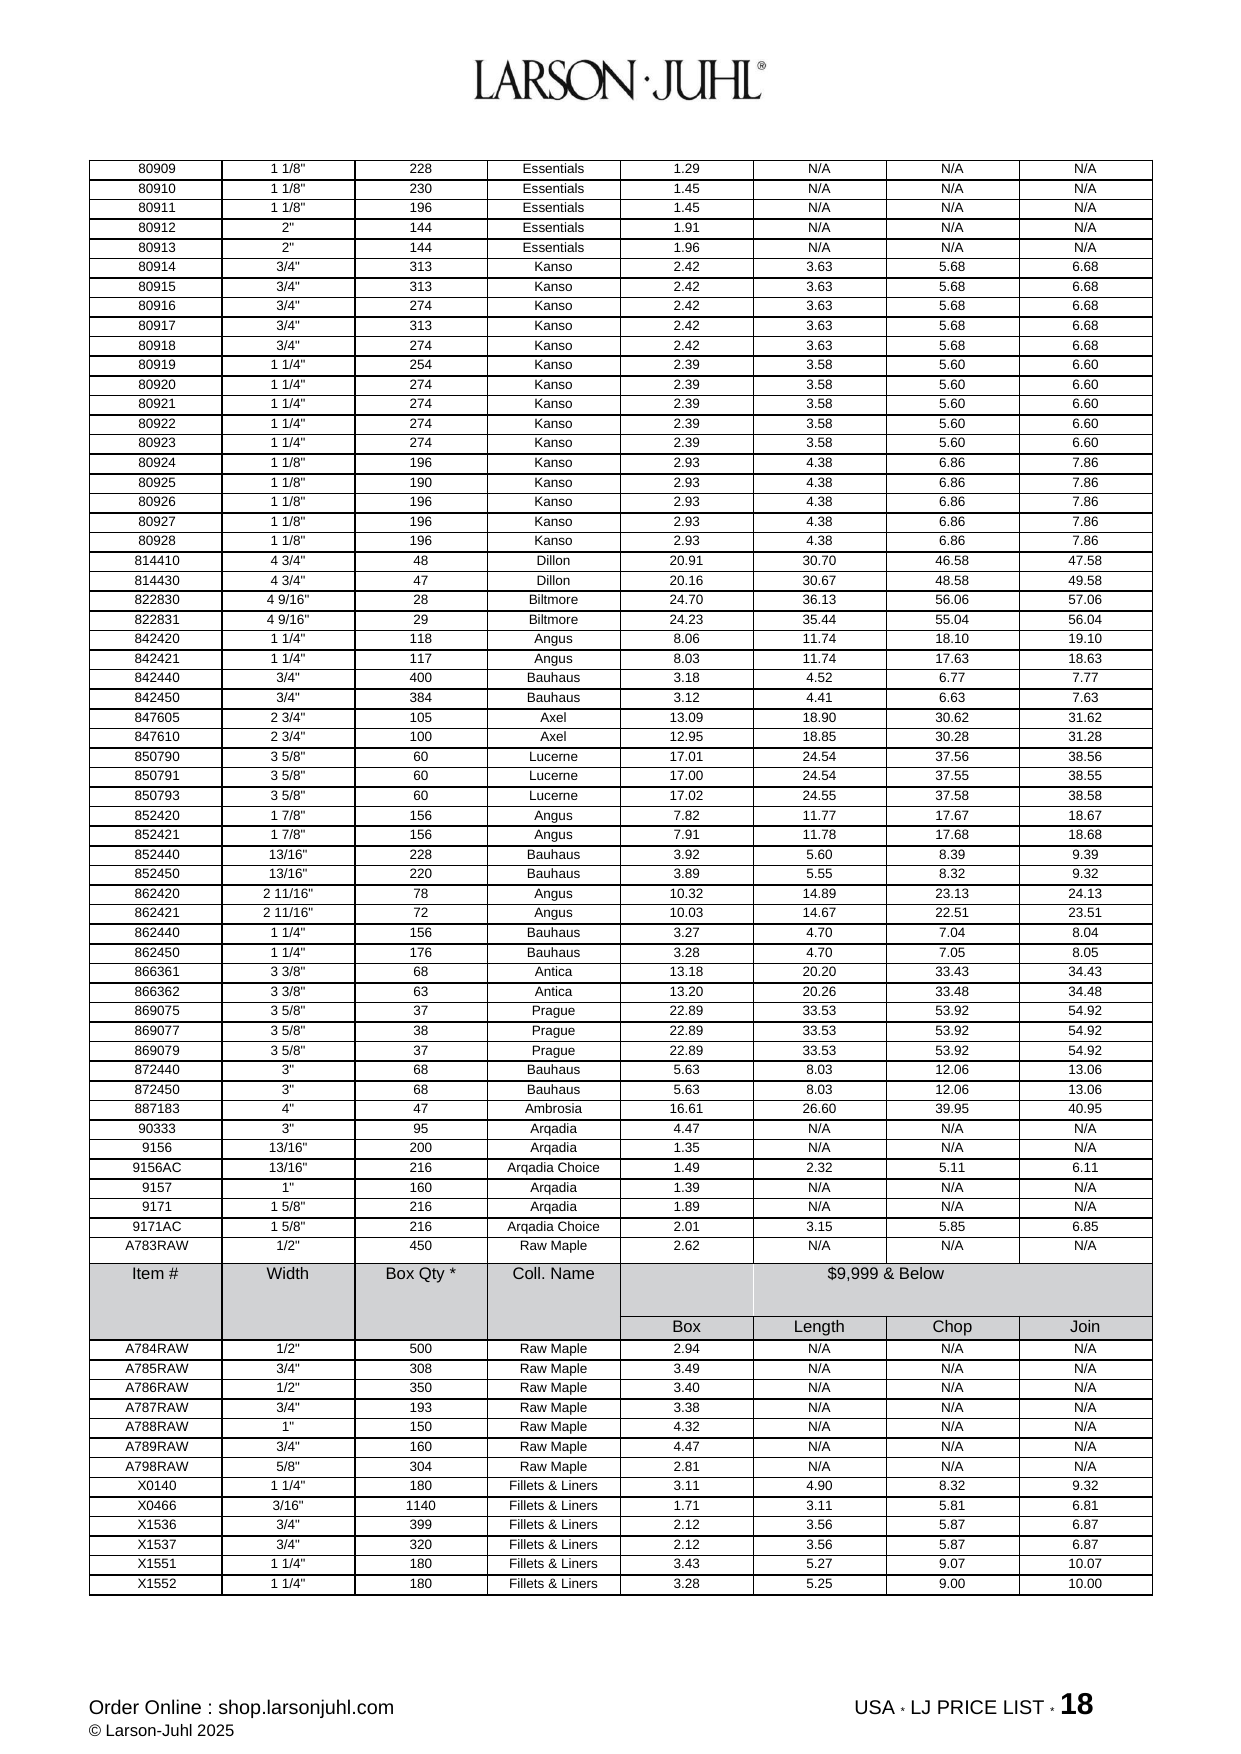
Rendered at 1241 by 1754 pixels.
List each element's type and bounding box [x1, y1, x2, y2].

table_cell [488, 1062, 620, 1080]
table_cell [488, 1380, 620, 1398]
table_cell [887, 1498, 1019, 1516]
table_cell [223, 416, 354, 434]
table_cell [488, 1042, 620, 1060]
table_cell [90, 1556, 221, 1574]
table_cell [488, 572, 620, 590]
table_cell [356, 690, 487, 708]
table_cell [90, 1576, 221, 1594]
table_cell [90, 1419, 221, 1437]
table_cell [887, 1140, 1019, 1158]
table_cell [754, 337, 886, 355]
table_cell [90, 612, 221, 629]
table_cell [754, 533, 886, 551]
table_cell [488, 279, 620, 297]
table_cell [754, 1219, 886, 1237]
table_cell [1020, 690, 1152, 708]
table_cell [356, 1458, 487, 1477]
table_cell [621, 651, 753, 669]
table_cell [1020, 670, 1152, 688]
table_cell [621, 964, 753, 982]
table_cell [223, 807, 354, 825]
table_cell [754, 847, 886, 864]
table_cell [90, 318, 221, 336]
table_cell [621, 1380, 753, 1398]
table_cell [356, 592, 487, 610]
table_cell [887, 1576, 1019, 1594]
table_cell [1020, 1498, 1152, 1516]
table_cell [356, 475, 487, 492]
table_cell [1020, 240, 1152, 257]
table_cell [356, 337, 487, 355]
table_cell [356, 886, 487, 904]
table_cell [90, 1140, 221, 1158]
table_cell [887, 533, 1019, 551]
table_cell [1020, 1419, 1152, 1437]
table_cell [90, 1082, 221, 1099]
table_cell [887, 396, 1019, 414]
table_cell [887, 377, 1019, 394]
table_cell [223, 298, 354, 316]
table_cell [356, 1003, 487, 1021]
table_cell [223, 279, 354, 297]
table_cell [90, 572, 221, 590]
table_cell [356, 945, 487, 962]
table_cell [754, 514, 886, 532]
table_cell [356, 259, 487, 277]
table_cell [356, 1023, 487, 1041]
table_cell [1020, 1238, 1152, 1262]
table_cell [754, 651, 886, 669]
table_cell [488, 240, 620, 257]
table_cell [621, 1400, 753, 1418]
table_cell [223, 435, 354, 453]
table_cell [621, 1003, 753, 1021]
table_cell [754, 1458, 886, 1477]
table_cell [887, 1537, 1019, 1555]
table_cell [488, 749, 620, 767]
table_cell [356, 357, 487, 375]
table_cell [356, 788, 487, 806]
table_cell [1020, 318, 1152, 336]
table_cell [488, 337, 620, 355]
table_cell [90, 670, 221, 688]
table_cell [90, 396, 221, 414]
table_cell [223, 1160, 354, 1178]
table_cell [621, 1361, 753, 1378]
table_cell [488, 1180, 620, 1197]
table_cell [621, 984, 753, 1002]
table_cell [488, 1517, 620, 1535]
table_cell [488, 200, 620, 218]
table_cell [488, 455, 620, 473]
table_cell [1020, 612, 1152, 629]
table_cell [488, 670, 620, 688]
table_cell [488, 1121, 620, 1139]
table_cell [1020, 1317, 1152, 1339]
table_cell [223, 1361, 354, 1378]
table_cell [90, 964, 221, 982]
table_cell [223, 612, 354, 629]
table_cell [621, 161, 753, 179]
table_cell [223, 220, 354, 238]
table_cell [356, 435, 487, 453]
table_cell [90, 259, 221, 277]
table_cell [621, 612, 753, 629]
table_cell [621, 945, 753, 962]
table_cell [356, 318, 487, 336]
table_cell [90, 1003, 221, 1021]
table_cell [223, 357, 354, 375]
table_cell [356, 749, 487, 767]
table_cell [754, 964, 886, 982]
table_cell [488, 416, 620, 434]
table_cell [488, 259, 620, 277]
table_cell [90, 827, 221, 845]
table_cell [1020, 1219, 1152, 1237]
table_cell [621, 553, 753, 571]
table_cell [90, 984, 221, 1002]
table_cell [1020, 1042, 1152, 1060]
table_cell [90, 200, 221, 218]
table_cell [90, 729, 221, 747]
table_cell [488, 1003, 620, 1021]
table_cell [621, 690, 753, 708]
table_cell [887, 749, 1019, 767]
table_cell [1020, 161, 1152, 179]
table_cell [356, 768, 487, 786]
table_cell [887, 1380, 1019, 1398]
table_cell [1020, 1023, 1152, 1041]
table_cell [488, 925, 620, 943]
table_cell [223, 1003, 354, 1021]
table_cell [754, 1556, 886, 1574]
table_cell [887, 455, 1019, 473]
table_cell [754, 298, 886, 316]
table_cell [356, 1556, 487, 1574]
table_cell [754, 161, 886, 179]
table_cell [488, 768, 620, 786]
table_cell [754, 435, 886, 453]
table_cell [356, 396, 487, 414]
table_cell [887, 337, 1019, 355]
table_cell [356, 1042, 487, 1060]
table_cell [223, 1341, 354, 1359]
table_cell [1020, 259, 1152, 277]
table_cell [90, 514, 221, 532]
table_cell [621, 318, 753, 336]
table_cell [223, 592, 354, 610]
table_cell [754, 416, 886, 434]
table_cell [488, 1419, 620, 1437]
picture [472, 59, 768, 102]
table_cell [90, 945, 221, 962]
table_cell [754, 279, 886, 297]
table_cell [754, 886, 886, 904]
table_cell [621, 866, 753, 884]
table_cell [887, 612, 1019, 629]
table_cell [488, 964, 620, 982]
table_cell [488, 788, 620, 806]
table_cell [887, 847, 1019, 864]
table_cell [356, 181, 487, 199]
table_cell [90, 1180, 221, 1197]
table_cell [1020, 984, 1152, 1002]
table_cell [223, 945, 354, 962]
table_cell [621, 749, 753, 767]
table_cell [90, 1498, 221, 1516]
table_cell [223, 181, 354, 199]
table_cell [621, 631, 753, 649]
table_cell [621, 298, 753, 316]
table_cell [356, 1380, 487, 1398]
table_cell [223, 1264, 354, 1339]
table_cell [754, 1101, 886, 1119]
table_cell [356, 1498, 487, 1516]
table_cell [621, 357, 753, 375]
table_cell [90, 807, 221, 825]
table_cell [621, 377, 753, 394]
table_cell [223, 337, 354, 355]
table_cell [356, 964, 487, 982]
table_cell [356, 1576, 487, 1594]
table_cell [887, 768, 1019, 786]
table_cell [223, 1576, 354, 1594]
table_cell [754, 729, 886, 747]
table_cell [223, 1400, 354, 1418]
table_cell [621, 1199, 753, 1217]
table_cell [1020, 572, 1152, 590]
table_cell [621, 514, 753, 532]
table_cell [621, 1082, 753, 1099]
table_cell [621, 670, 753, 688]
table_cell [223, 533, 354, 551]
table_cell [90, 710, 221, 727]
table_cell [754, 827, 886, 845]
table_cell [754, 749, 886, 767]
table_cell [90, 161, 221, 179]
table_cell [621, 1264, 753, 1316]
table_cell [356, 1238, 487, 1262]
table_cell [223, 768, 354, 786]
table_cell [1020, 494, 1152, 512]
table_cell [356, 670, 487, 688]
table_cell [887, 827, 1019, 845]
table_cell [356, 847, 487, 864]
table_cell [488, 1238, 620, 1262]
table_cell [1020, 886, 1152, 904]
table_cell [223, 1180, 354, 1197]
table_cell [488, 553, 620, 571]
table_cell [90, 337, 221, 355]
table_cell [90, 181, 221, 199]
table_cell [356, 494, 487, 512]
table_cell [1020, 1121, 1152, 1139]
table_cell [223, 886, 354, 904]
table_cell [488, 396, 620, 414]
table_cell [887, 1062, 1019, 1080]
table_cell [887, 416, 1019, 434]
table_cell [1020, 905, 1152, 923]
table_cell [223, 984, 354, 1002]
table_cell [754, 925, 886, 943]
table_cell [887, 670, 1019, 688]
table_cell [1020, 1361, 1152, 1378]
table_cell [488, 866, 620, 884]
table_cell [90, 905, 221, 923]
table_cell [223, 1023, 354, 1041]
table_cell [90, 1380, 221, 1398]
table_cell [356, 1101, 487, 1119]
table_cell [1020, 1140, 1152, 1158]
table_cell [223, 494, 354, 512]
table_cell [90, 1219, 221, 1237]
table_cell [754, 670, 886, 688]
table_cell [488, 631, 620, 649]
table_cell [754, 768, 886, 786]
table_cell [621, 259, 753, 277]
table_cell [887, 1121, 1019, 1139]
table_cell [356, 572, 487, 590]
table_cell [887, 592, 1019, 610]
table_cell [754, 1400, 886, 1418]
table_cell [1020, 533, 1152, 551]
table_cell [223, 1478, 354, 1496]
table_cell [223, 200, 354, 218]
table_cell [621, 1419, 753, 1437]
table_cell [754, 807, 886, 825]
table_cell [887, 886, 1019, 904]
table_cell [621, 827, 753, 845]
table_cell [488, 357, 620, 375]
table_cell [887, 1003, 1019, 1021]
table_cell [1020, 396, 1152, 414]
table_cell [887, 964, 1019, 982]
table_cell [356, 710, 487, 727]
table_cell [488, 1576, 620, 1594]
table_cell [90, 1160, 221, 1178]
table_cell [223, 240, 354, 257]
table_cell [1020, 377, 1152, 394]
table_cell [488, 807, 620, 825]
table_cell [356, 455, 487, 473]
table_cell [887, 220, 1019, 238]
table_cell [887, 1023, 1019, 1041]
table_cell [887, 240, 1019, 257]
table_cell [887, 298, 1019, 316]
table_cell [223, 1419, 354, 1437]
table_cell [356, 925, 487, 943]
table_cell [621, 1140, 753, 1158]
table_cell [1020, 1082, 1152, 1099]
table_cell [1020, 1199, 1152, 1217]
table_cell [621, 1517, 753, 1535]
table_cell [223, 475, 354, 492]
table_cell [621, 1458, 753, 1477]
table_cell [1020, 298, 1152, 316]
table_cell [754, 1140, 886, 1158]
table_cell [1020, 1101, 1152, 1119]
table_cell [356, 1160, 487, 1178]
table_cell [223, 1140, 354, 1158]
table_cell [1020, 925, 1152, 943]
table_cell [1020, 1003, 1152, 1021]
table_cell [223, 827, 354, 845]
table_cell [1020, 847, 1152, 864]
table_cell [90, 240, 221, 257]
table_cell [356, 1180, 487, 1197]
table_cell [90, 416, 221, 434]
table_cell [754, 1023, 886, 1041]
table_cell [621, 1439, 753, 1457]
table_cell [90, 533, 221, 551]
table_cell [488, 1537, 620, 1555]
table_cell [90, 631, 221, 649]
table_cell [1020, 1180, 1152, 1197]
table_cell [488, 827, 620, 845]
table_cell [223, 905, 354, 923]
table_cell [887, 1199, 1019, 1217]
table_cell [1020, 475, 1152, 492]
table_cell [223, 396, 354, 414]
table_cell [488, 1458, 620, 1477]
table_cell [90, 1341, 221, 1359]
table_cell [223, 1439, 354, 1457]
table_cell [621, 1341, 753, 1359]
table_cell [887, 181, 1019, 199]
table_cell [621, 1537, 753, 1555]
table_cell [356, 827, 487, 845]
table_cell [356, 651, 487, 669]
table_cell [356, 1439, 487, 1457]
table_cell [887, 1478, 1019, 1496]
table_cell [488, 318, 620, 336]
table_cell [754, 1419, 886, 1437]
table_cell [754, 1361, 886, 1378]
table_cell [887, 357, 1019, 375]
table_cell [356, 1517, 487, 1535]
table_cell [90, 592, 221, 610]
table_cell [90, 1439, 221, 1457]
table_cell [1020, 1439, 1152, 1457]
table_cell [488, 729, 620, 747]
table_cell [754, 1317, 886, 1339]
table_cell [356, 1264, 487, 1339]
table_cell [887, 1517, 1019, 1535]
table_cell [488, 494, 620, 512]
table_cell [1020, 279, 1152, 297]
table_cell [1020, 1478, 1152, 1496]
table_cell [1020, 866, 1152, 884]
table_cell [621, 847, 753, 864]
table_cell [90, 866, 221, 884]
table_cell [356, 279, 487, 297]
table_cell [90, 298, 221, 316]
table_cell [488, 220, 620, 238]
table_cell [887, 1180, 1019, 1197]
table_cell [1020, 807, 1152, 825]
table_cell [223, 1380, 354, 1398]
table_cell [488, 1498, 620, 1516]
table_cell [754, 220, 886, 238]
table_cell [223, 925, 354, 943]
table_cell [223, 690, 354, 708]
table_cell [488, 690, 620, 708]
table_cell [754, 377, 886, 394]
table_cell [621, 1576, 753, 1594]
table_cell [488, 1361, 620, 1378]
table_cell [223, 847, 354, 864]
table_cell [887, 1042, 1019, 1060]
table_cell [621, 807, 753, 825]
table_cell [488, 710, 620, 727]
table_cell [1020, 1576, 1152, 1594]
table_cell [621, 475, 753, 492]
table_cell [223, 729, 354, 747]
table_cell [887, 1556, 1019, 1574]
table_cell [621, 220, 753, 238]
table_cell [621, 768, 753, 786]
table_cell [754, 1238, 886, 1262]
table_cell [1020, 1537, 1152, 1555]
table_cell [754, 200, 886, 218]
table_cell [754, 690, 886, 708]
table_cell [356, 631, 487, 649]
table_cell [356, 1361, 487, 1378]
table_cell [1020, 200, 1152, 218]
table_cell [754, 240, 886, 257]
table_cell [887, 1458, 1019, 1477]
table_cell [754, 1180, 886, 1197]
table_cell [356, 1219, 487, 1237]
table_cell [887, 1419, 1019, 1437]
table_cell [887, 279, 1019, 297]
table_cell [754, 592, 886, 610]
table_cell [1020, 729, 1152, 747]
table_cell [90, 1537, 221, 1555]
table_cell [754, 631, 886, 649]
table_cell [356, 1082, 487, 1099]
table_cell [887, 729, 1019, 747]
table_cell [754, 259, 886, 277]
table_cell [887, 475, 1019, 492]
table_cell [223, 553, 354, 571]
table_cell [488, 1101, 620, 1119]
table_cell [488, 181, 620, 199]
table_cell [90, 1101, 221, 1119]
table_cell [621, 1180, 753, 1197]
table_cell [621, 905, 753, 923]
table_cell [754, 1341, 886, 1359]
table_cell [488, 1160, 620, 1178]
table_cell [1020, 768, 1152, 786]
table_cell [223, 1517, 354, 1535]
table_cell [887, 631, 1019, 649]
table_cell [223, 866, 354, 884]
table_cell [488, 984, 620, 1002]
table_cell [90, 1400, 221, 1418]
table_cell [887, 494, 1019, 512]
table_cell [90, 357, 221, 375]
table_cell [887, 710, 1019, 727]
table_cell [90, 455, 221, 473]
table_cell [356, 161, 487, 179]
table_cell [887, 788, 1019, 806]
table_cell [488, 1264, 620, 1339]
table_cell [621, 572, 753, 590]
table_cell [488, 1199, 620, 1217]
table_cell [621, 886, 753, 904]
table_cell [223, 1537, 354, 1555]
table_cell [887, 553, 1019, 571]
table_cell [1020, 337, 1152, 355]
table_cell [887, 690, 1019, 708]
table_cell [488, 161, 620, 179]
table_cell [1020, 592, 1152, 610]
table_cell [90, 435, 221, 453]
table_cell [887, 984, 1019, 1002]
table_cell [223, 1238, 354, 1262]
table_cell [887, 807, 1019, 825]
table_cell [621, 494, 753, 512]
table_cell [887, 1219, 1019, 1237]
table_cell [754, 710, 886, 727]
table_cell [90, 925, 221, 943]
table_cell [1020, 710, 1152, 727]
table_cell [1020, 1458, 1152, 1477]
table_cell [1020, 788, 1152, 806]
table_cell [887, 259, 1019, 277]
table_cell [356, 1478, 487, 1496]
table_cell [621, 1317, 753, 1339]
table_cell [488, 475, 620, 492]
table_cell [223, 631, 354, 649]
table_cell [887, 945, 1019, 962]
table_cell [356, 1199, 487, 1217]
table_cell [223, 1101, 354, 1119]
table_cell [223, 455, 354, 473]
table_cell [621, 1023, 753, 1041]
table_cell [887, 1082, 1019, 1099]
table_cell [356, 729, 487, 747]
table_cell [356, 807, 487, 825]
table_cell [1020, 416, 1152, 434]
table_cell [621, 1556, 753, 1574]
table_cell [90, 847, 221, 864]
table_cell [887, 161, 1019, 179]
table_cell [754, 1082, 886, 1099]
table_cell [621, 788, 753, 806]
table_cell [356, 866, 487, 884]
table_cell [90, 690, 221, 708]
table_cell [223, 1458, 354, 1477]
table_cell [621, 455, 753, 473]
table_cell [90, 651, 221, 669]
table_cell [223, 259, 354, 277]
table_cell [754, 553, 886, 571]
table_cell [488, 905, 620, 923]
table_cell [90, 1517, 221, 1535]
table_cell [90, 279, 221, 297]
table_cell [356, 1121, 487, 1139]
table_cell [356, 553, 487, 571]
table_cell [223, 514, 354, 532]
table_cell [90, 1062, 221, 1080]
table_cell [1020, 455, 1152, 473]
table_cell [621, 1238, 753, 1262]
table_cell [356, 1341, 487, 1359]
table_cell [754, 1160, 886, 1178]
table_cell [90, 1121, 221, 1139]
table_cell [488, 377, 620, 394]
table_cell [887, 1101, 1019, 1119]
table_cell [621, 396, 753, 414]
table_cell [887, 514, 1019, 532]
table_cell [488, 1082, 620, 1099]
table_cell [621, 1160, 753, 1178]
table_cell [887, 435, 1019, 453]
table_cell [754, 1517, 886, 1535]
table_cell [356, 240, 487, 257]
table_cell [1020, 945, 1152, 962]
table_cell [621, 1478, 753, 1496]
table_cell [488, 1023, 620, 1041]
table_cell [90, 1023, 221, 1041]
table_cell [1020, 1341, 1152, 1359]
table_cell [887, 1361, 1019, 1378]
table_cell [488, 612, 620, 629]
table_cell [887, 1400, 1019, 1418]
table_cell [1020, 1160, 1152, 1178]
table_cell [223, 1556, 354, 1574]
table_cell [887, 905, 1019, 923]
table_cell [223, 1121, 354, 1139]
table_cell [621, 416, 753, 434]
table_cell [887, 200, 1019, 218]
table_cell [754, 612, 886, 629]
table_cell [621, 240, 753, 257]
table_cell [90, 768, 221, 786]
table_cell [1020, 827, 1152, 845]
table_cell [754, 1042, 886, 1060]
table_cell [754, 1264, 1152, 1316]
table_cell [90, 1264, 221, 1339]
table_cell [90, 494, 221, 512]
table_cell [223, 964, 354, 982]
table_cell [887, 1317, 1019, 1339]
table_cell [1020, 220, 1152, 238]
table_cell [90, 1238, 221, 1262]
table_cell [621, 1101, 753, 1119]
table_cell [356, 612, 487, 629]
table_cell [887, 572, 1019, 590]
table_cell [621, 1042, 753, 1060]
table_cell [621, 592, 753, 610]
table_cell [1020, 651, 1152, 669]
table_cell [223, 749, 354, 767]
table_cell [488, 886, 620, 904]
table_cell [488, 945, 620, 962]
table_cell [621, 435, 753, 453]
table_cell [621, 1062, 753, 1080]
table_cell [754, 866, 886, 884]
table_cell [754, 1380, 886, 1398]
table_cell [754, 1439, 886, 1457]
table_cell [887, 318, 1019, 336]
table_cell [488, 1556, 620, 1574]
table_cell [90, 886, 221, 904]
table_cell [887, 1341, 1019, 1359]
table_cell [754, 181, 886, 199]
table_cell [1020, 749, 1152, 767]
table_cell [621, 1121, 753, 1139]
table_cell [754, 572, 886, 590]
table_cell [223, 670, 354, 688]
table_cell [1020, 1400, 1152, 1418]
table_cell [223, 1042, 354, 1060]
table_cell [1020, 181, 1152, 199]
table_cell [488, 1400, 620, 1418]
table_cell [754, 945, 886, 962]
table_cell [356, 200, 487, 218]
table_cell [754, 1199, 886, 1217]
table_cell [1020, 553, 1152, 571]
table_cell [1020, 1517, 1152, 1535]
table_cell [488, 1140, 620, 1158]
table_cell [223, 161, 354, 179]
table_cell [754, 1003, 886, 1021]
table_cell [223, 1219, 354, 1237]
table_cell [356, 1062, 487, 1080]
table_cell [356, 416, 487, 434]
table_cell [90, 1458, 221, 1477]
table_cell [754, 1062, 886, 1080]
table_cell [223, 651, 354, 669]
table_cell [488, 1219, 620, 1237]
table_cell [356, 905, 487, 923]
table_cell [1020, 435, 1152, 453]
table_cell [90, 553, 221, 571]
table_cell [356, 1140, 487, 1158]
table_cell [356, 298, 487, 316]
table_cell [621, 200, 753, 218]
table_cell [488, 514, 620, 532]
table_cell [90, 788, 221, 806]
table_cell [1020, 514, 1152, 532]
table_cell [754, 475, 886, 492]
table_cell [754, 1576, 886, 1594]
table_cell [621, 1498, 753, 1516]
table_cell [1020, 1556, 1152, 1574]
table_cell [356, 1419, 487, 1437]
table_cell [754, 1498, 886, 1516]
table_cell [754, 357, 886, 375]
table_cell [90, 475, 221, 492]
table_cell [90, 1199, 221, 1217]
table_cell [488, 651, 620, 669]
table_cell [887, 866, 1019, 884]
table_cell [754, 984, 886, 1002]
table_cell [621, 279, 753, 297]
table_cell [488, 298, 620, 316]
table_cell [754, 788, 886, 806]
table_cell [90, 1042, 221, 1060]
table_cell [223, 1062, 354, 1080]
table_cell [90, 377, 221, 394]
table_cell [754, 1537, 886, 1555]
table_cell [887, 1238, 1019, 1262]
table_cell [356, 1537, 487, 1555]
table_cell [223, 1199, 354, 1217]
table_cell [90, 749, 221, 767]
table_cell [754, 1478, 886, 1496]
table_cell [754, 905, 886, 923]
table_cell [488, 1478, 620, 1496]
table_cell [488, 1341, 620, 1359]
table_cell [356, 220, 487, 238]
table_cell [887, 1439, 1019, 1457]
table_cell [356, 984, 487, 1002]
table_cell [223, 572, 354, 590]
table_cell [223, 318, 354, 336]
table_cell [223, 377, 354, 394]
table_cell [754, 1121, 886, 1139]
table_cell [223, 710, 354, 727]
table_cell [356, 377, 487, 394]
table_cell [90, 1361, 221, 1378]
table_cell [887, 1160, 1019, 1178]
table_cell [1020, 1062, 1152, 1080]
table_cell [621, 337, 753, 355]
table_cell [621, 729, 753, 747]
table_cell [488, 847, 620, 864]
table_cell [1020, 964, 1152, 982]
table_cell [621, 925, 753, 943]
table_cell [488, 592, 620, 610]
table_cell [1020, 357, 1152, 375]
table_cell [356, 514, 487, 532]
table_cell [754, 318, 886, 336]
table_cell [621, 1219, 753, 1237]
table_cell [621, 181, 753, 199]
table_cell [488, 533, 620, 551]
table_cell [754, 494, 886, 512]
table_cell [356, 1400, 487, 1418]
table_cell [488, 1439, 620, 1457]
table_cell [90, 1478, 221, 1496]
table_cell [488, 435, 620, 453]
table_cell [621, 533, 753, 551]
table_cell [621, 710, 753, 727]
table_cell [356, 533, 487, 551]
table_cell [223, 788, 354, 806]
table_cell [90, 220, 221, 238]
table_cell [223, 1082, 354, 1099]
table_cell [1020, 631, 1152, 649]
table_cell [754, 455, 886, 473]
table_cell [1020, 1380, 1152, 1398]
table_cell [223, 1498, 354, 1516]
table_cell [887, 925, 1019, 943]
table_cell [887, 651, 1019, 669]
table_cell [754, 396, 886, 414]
